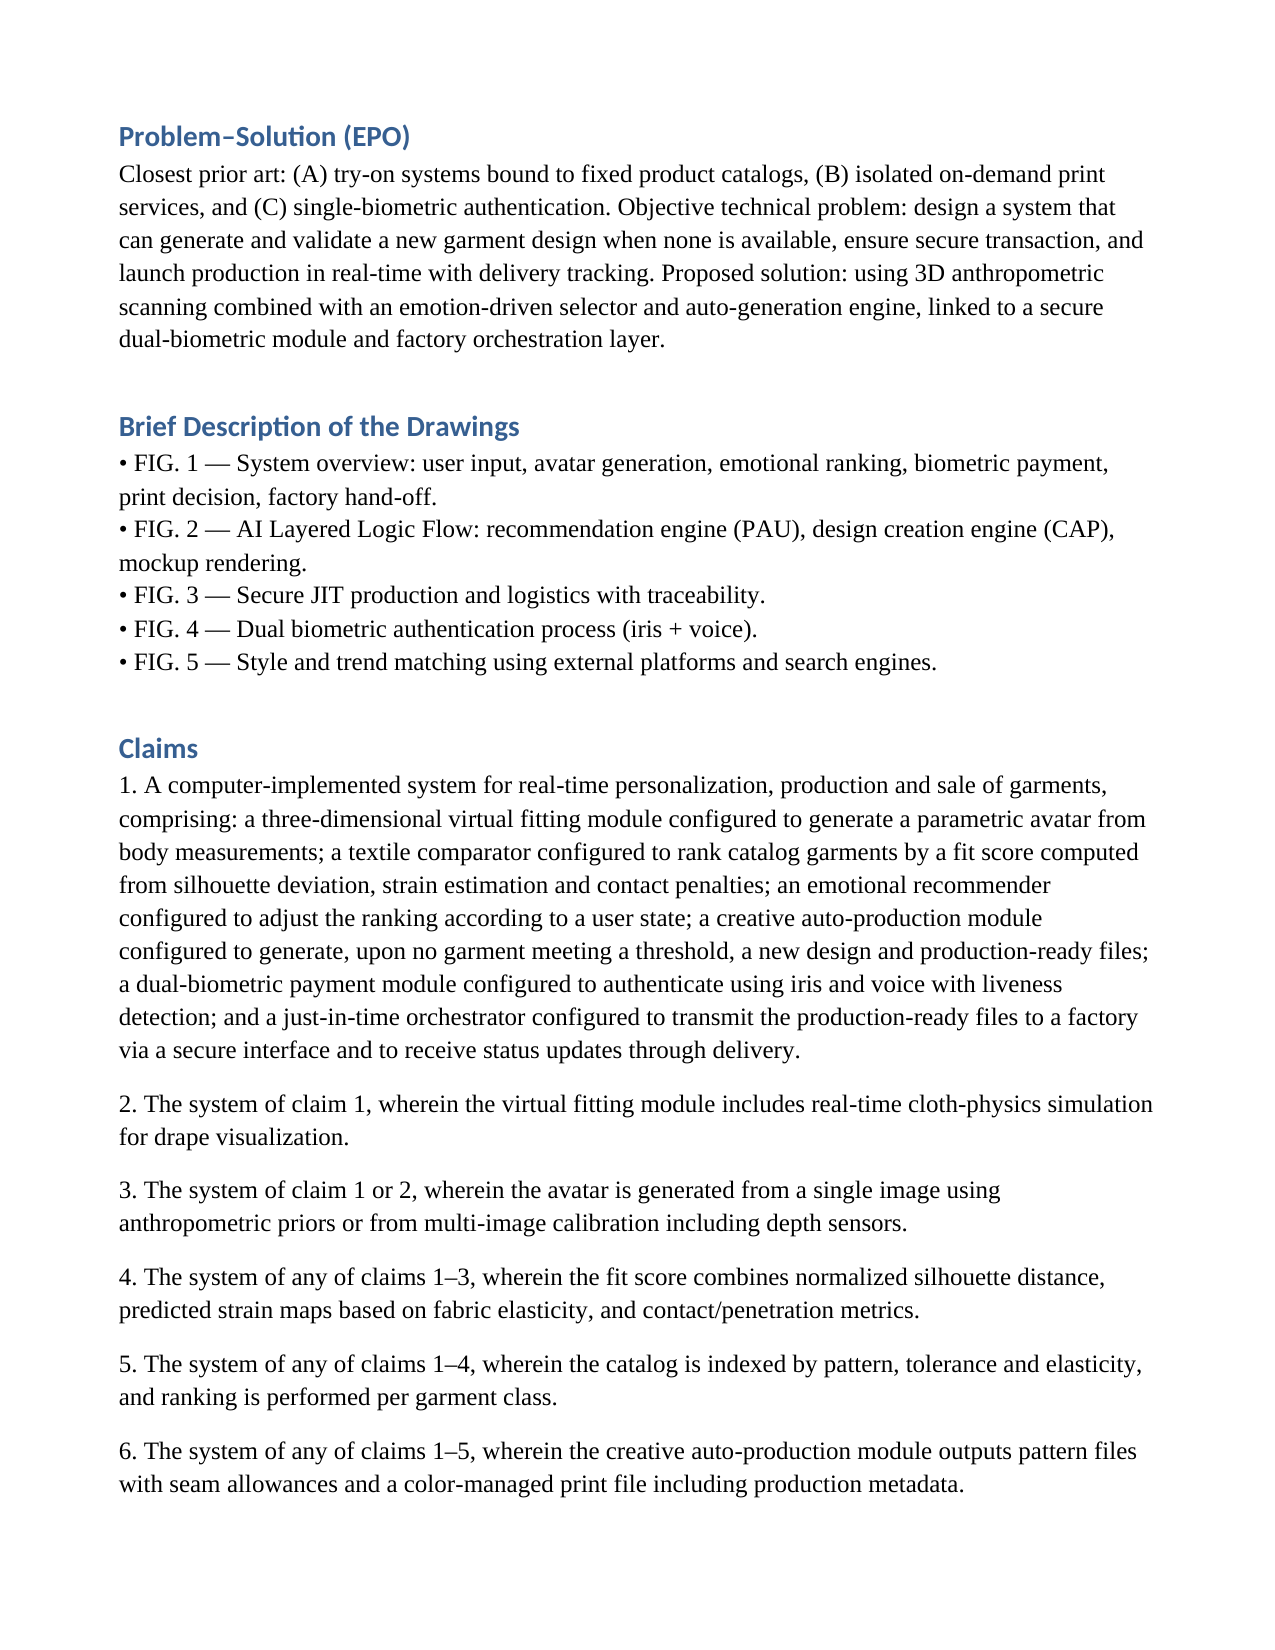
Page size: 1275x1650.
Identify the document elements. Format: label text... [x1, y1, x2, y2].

text Closest prior art: (A) try‑on systems bound to fixed product catalogs, (B) isolated on‑demand print services, and (C) single-biometric authentication. Objective technical problem: design a system that can generate and validate a new garment design when none is available, ensure secure transaction, and launch production in real-time with delivery tracking. Proposed solution: using 3D anthropometric scanning combined with an emotion-driven selector and auto‑generation engine, linked to a secure dual‑biometric module and factory orchestration layer. [118, 159, 1156, 353]
text 1. A computer‑implemented system for real‑time personalization, production and sale of garments, comprising: a three‑dimensional virtual fitting module configured to generate a parametric avatar from body measurements; a textile comparator configured to rank catalog garments by a fit score computed from silhouette deviation, strain estimation and contact penalties; an emotional recommender configured to adjust the ranking according to a user state; a creative auto‑production module configured to generate, upon no garment meeting a threshold, a new design and production‑ready files; a dual‑biometric payment module configured to authenticate using iris and voice with liveness detection; and a just‑in‑time orchestrator configured to transmit the production‑ready files to a factory via a secure interface and to receive status updates through delivery. [118, 771, 1156, 1063]
text • FIG. 1 — System overview: user input, avatar generation, emotional ranking, biometric payment, print decision, factory hand‑off. • FIG. 2 — AI Layered Logic Flow: recommendation engine (PAU), design creation engine (CAP), mockup rendering. • FIG. 3 — Secure JIT production and logistics with traceability. • FIG. 4 — Dual biometric authentication process (iris + voice). • FIG. 5 — Style and trend matching using external platforms and search engines. [118, 448, 1156, 675]
subtitle Problem–Solution (EPO) [118, 118, 1156, 154]
text 6. The system of any of claims 1–5, wherein the creative auto‑production module outputs pattern files with seam allowances and a color‑managed print file including production metadata. [118, 1436, 1156, 1498]
subtitle Claims [118, 730, 1156, 765]
text 3. The system of claim 1 or 2, wherein the avatar is generated from a single image using anthropometric priors or from multi‑image calibration including depth sensors. [118, 1176, 1156, 1237]
text 2. The system of claim 1, wherein the virtual fitting module includes real‑time cloth‑physics simulation for drape visualization. [118, 1089, 1156, 1150]
text 4. The system of any of claims 1–3, wherein the fit score combines normalized silhouette distance, predicted strain maps based on fabric elasticity, and contact/penetration metrics. [118, 1262, 1156, 1324]
text 5. The system of any of claims 1–4, wherein the catalog is indexed by pattern, tolerance and elasticity, and ranking is performed per garment class. [118, 1349, 1156, 1411]
subtitle Brief Description of the Drawings [118, 408, 1156, 443]
